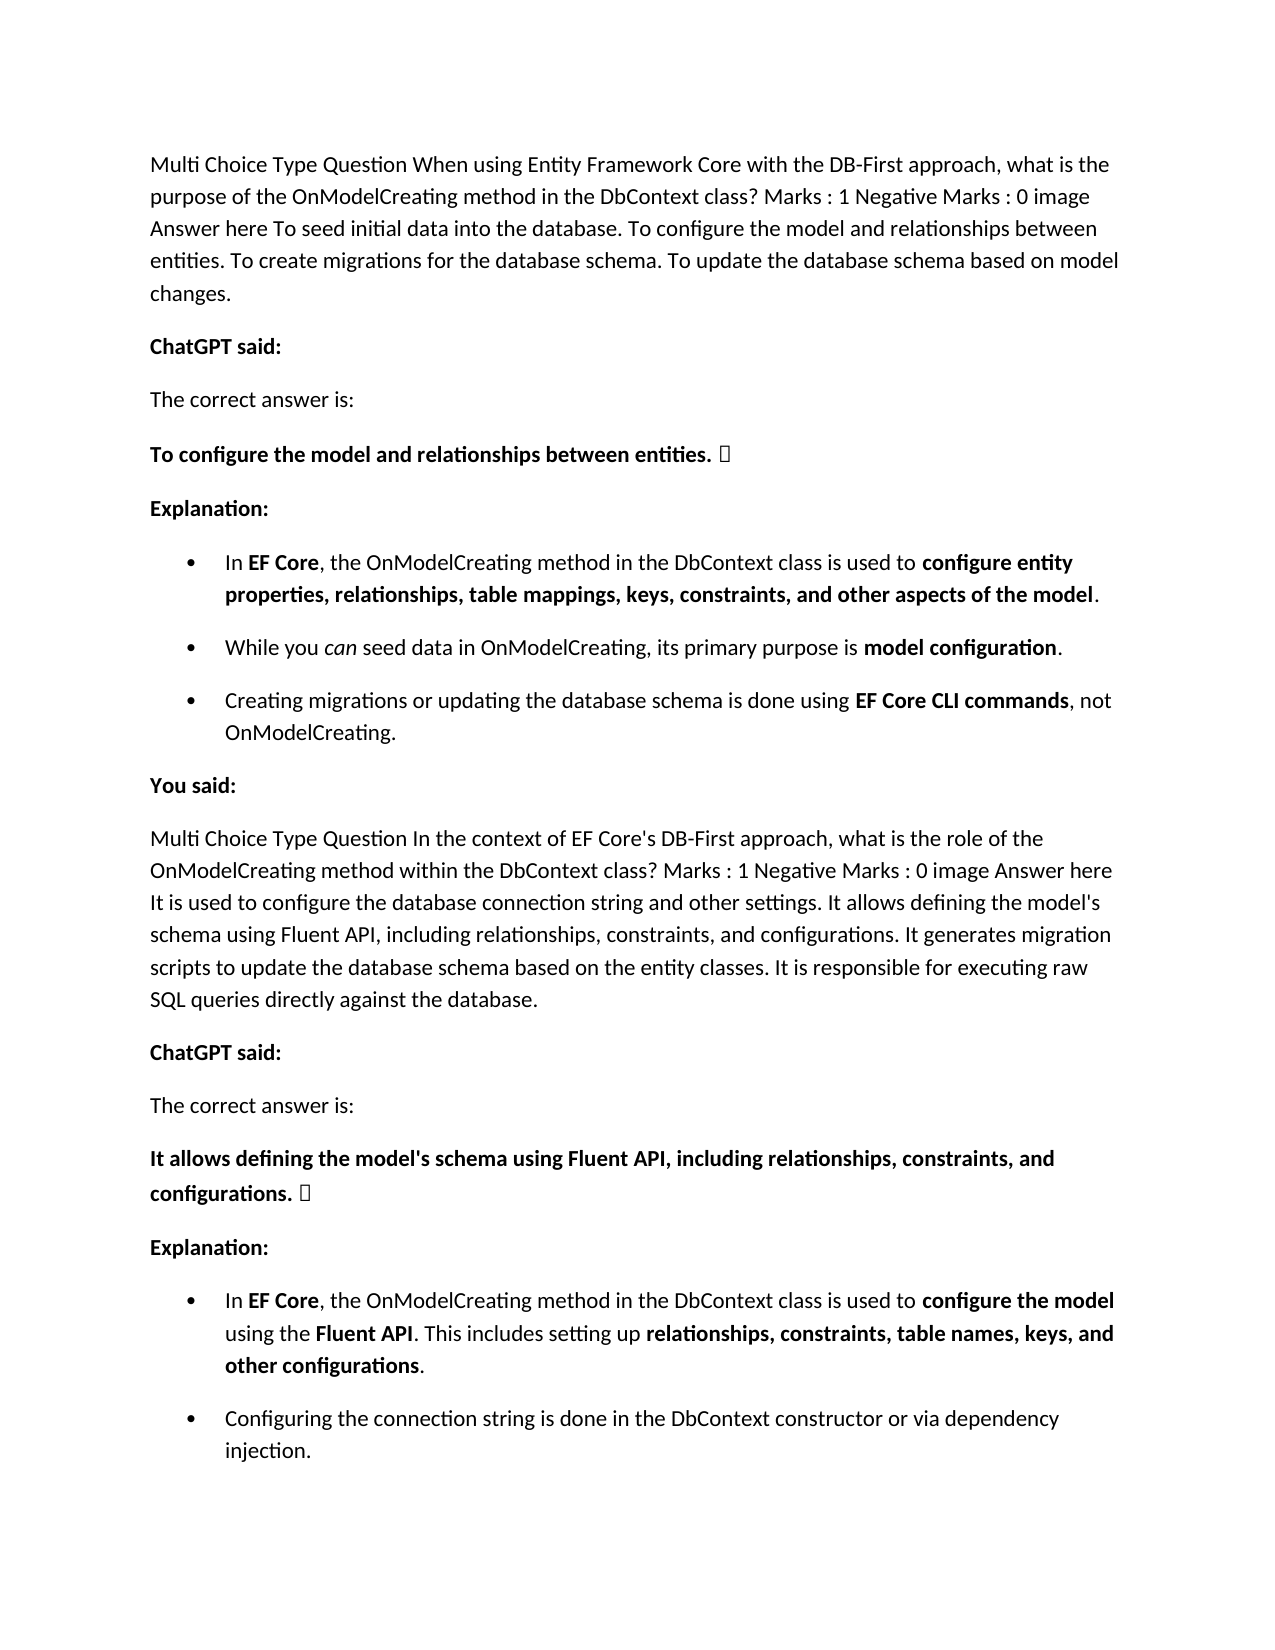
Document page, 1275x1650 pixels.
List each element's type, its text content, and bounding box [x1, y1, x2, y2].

text To configure the model and relationships between entities. ✅ [150, 438, 1125, 469]
text Multi Choice Type Question In the context of EF Core's DB-First approach, what is the role of the OnModelCreating method within the DbContext class? Marks : 1 Negative Marks : 0 image Answer here It is used to configure the database connection string and other settings. It allows defining the model's schema using Fluent API, including relationships, constraints, and configurations. It generates migration scripts to update the database schema based on the entity classes. It is responsible for executing raw SQL queries directly against the database. [150, 824, 1125, 1013]
list In EF Core, the OnModelCreating method in the DbContext class is used to configure entity properties, relationships, table mappings, keys, constraints, and other aspects of the model. [187, 548, 1125, 608]
text The correct answer is: [150, 385, 1125, 413]
text ChatGPT said: [150, 332, 1125, 360]
list In EF Core, the OnModelCreating method in the DbContext class is used to configure the model using the Fluent API. This includes setting up relationships, constraints, table names, keys, and other configurations. [187, 1287, 1125, 1379]
text ChatGPT said: [150, 1038, 1125, 1066]
list While you can seed data in OnModelCreating, its primary purpose is model configuration. [187, 633, 1125, 661]
text Explanation: [150, 1233, 1125, 1262]
text The correct answer is: [150, 1091, 1125, 1119]
text You said: [150, 771, 1125, 799]
text Explanation: [150, 494, 1125, 523]
text It allows defining the model's schema using Fluent API, including relationships, constraints, and configurations. ✅ [150, 1144, 1125, 1208]
list Creating migrations or updating the database schema is done using EF Core CLI commands, not OnModelCreating. [187, 686, 1125, 746]
text Multi Choice Type Question When using Entity Framework Core with the DB-First approach, what is the purpose of the OnModelCreating method in the DbContext class? Marks : 1 Negative Marks : 0 image Answer here To seed initial data into the database. To configure the model and relationships between entities. To create migrations for the database schema. To update the database schema based on model changes. [150, 150, 1125, 307]
list Configuring the connection string is done in the DbContext constructor or via dependency injection. [187, 1404, 1125, 1464]
